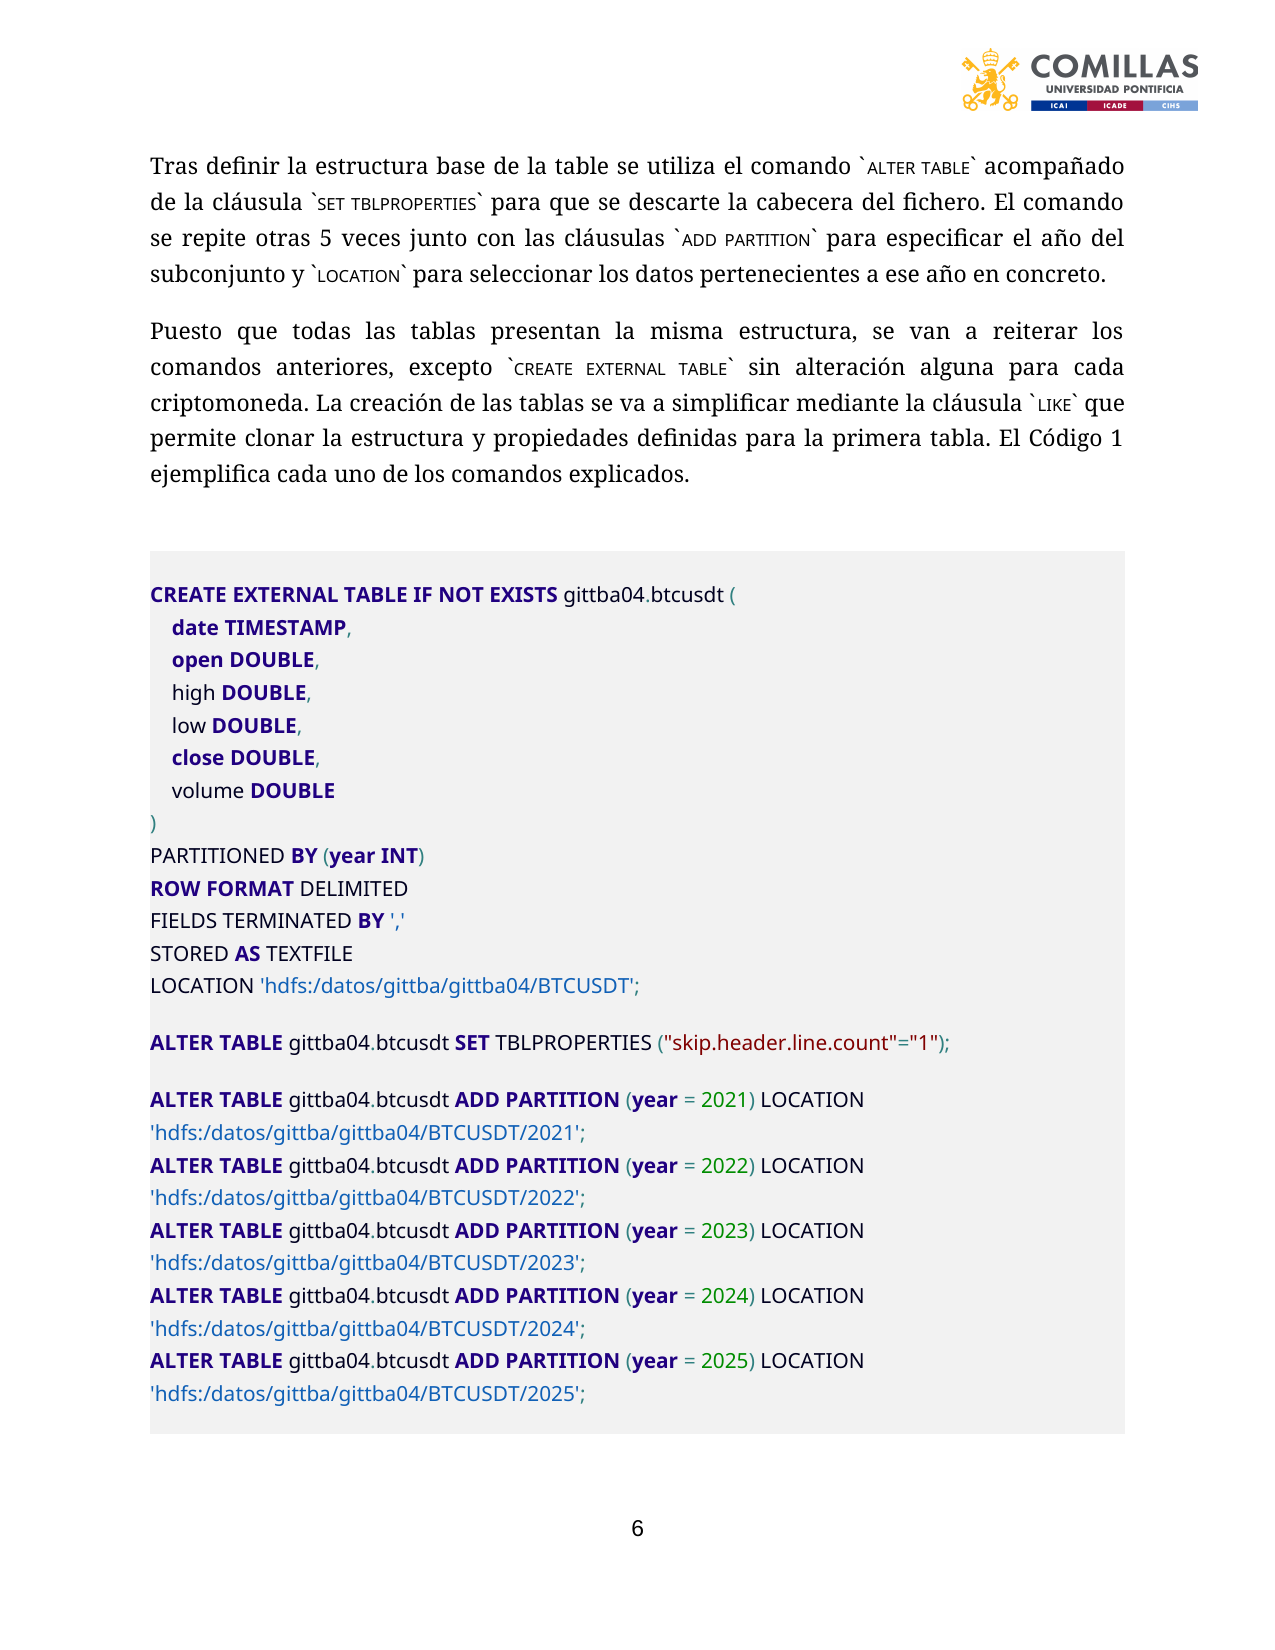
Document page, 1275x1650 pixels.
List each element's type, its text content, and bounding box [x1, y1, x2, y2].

text ROW FORMAT DELIMITED [150, 874, 1125, 902]
text ALTER TABLE gittba04.btcusdt SET TBLPROPERTIES ("skip.header.line.count"="1"); [150, 1028, 1125, 1057]
text Tras definir la estructura base de la table se utiliza el comando `ALTER TABLE` acompañado de la cláusula `SET TBLPROPERTIES` para que se descarte la cabecera del fichero. El comando se repite otras 5 veces junto con las cláusulas `ADD PARTITION` para especificar el año del subconjunto y `LOCATION` para seleccionar los datos pertenecientes a ese año en concreto. [150, 150, 1125, 289]
text PARTITIONED BY (year INT) [150, 841, 1125, 869]
text high DOUBLE, [150, 678, 1125, 707]
text ALTER TABLE gittba04.btcusdt ADD PARTITION (year = 2022) LOCATION 'hdfs:/datos/gittba/gittba04/BTCUSDT/2022'; [150, 1151, 1125, 1212]
text date TIMESTAMP, [150, 613, 1125, 641]
text volume DOUBLE [150, 776, 1125, 804]
text LOCATION 'hdfs:/datos/gittba/gittba04/BTCUSDT'; [150, 972, 1125, 1000]
text CREATE EXTERNAL TABLE IF NOT EXISTS gittba04.btcusdt ( [150, 580, 1125, 609]
text ALTER TABLE gittba04.btcusdt ADD PARTITION (year = 2021) LOCATION 'hdfs:/datos/gittba/gittba04/BTCUSDT/2021'; [150, 1086, 1125, 1147]
text ) [150, 808, 1125, 837]
text ALTER TABLE gittba04.btcusdt ADD PARTITION (year = 2024) LOCATION 'hdfs:/datos/gittba/gittba04/BTCUSDT/2024'; [150, 1281, 1125, 1342]
text close DOUBLE, [150, 743, 1125, 772]
text low DOUBLE, [150, 711, 1125, 739]
text open DOUBLE, [150, 646, 1125, 674]
text Puesto que todas las tablas presentan la misma estructura, se van a reiterar los comandos anteriores, excepto `CREATE EXTERNAL TABLE` sin alteración alguna para cada criptomoneda. La creación de las tablas se va a simplificar mediante la cláusula `LIKE` que permite clonar la estructura y propiedades definidas para la primera tabla. El Código 1 ejemplifica cada uno de los comandos explicados. [150, 314, 1125, 489]
text ALTER TABLE gittba04.btcusdt ADD PARTITION (year = 2023) LOCATION 'hdfs:/datos/gittba/gittba04/BTCUSDT/2023'; [150, 1216, 1125, 1277]
text ALTER TABLE gittba04.btcusdt ADD PARTITION (year = 2025) LOCATION 'hdfs:/datos/gittba/gittba04/BTCUSDT/2025'; [150, 1346, 1125, 1407]
text STORED AS TEXTFILE [150, 939, 1125, 967]
text FIELDS TERMINATED BY ',' [150, 906, 1125, 935]
picture [961, 48, 1198, 111]
